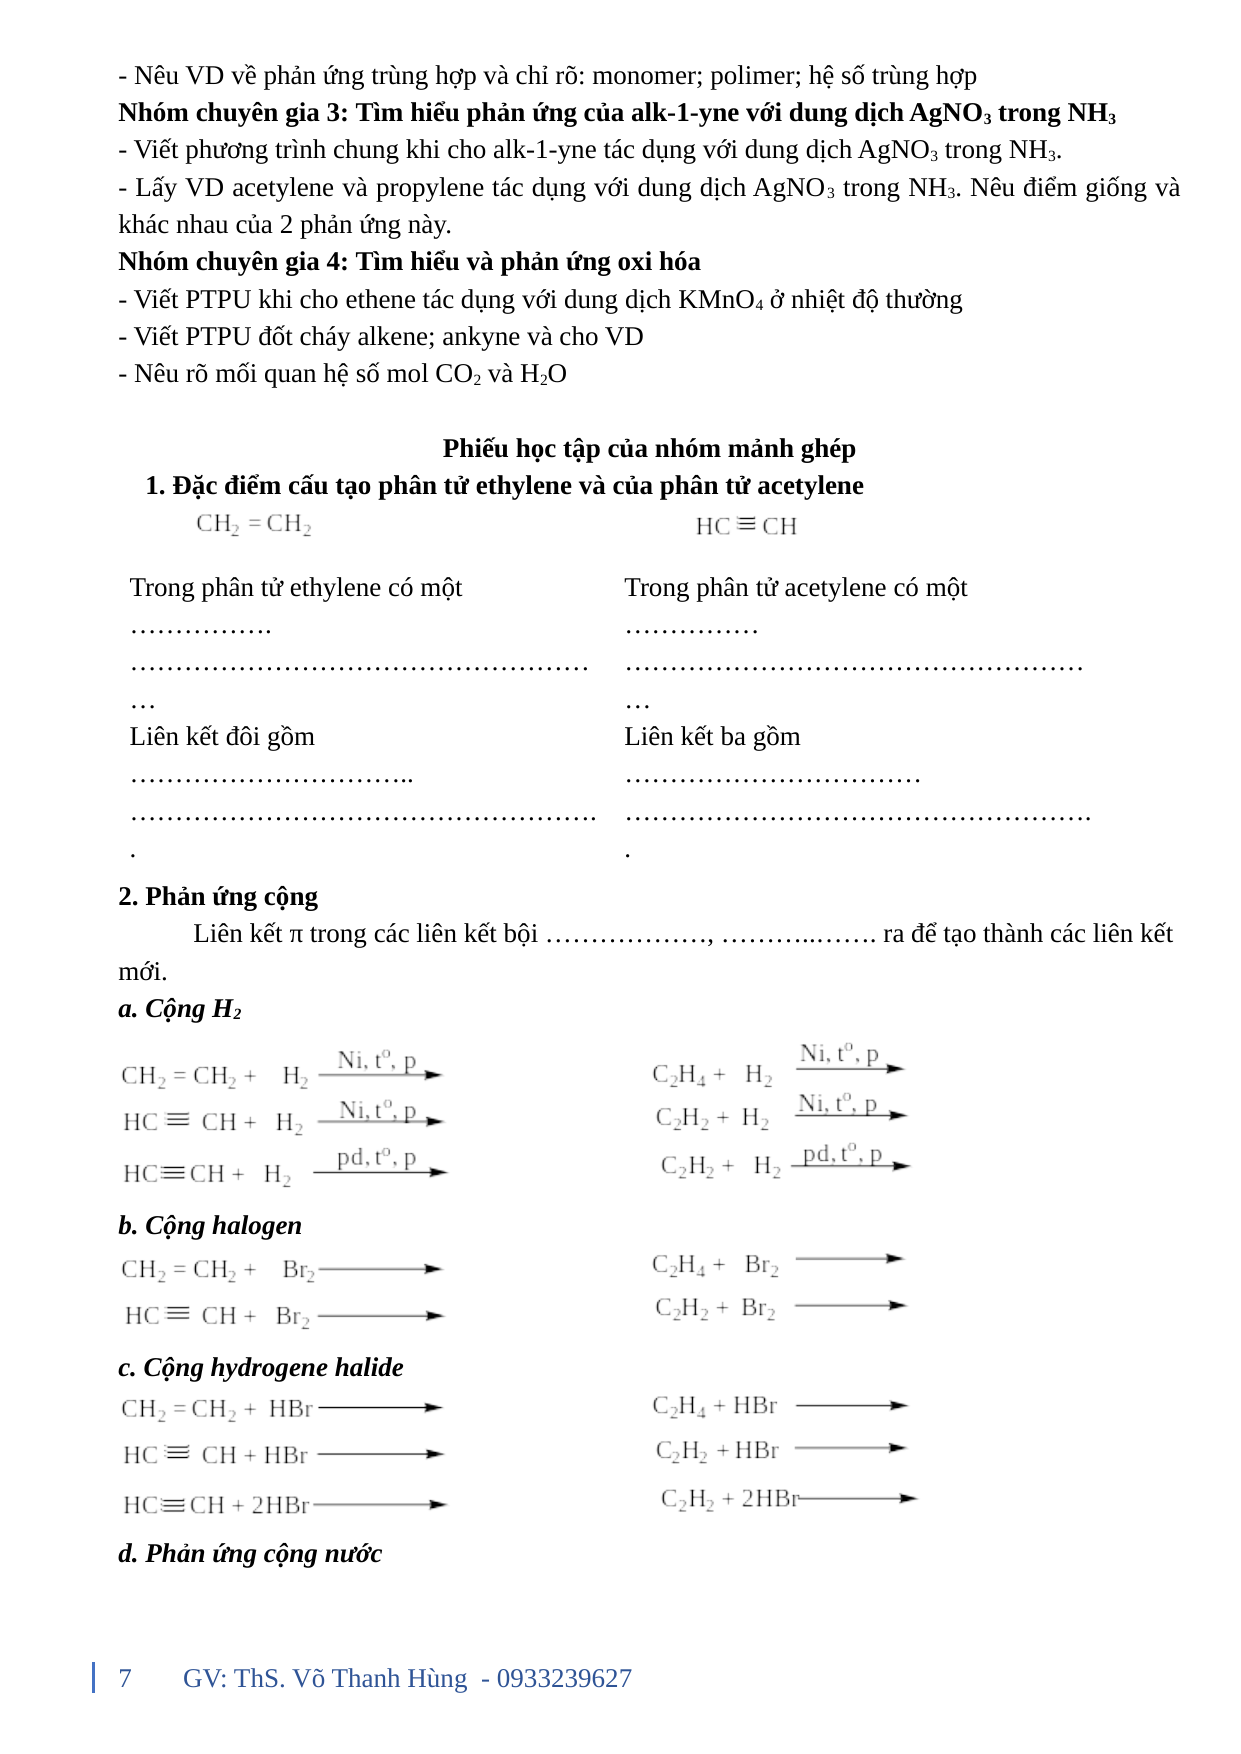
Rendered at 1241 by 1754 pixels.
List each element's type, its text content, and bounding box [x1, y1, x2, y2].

text - Nêu rõ mối quan hệ số mol CO2 và H2O [118, 357, 1181, 388]
text - Viết phương trình chung khi cho alk-1-yne tác dụng với dung dịch AgNO3 trong NH3. [118, 134, 1181, 165]
table_header Trong phân tử acetylene có một …………… ……………………………………………… Liên kết ba gồm …………………………… …………………………………………….. [613, 565, 1107, 874]
table_header Trong phân tử ethylene có một ……………. ……………………………………………… Liên kết đôi gồm ………………………….. …………………………………………….. [118, 565, 613, 874]
text Nhóm chuyên gia 4: Tìm hiểu và phản ứng oxi hóa [118, 246, 1181, 277]
text d. Phản ứng cộng nước [118, 1537, 1181, 1569]
text Nhóm chuyên gia 3: Tìm hiểu phản ứng của alk-1-yne với dung dịch AgNO3 trong NH3 [118, 96, 1181, 127]
text - Lấy VD acetylene và propylene tác dụng với dung dịch AgNO3 trong NH3. Nêu điểm giống và khác nhau của 2 phản ứng này. [118, 171, 1181, 239]
text a. Cộng H2 [118, 992, 1181, 1023]
text Phiếu học tập của nhóm mảnh ghép [118, 432, 1181, 463]
text c. Cộng hydrogene halide [118, 1351, 1181, 1382]
text b. Cộng halogen [118, 1209, 1181, 1240]
text Liên kết π trong các liên kết bội ………………, ………..……. ra để tạo thành các liên kết mới. [118, 917, 1181, 986]
text - Viết PTPU khi cho ethene tác dụng với dung dịch KMnO4 ở nhiệt độ thường [118, 283, 1181, 314]
text - Viết PTPU đốt cháy alkene; ankyne và cho VD [118, 320, 1181, 351]
text - Nêu VD về phản ứng trùng hợp và chỉ rõ: monomer; polimer; hệ số trùng hợp [118, 59, 1181, 90]
text 2. Phản ứng cộng [118, 880, 1181, 911]
text 1. Đặc điểm cấu tạo phân tử ethylene và của phân tử acetylene [118, 469, 1181, 500]
